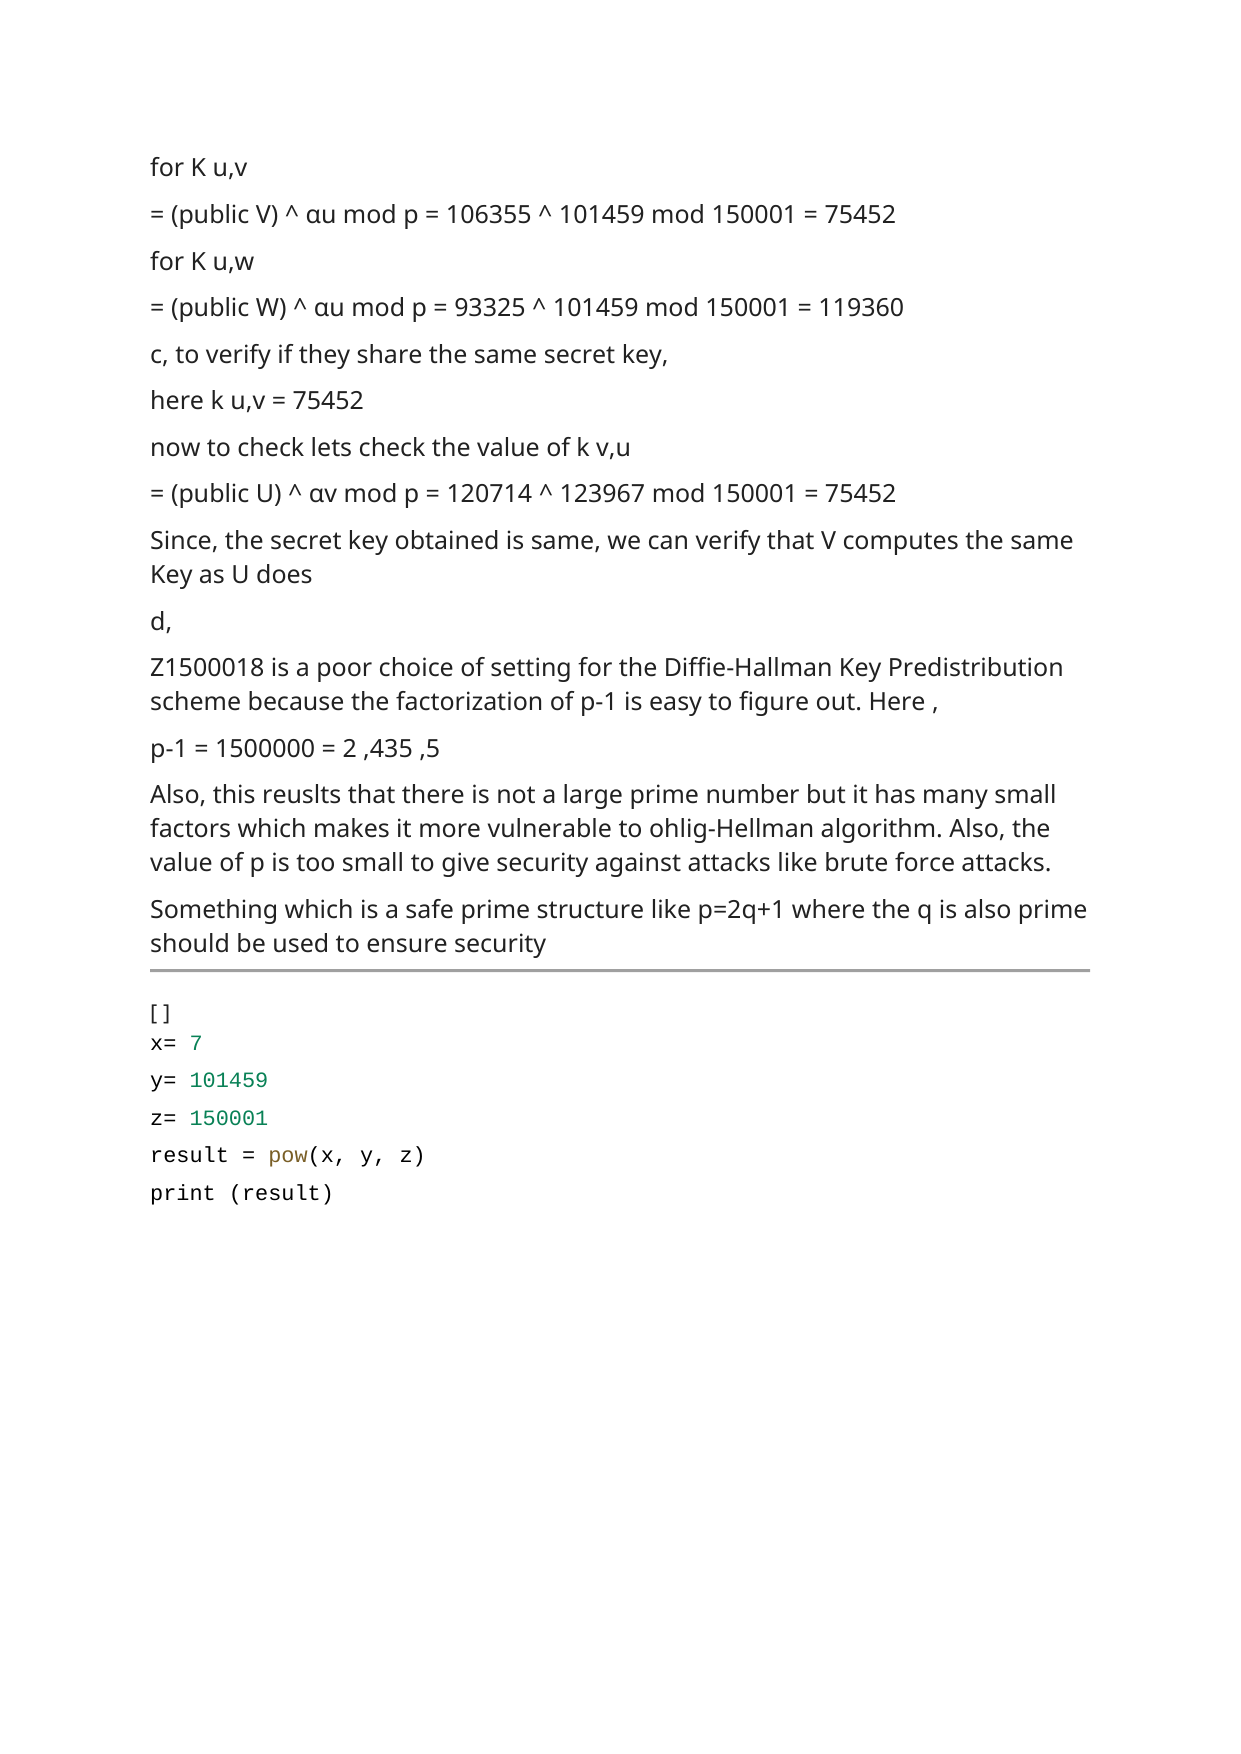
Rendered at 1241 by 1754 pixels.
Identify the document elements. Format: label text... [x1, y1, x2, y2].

text d, [150, 603, 1090, 637]
text result = pow(x, y, z) [150, 1139, 1090, 1169]
text Z1500018 is a poor choice of setting for the Diffie-Hallman Key Predistribution scheme because the factorization of p-1 is easy to figure out. Here , [150, 650, 1090, 718]
text Since, the secret key obtained is same, we can verify that V computes the same Key as U does [150, 522, 1090, 591]
text [ ] [150, 997, 1090, 1027]
text = (public V) ^ αu mod p = 106355 ^ 101459 mod 150001 = 75452 [150, 197, 1090, 231]
text x= 7 [150, 1027, 1090, 1057]
text for K u,v [150, 150, 1090, 184]
text for K u,w [150, 243, 1090, 277]
text y= 101459 [150, 1064, 1090, 1094]
text Something which is a safe prime structure like p=2q+1 where the q is also prime should be used to ensure security [150, 892, 1090, 960]
text now to check lets check the value of k v,u [150, 429, 1090, 463]
text print (result) [150, 1177, 1090, 1207]
text here k u,v = 75452 [150, 383, 1090, 417]
text = (public W) ^ αu mod p = 93325 ^ 101459 mod 150001 = 119360 [150, 290, 1090, 324]
text Also, this reuslts that there is not a large prime number but it has many small factors which makes it more vulnerable to ohlig-Hellman algorithm. Also, the value of p is too small to give security against attacks like brute force attacks. [150, 777, 1090, 879]
text c, to verify if they share the same secret key, [150, 336, 1090, 370]
text z= 150001 [150, 1102, 1090, 1132]
text = (public U) ^ αv mod p = 120714 ^ 123967 mod 150001 = 75452 [150, 476, 1090, 510]
text p-1 = 1500000 = 2 ,435 ,5 [150, 730, 1090, 764]
